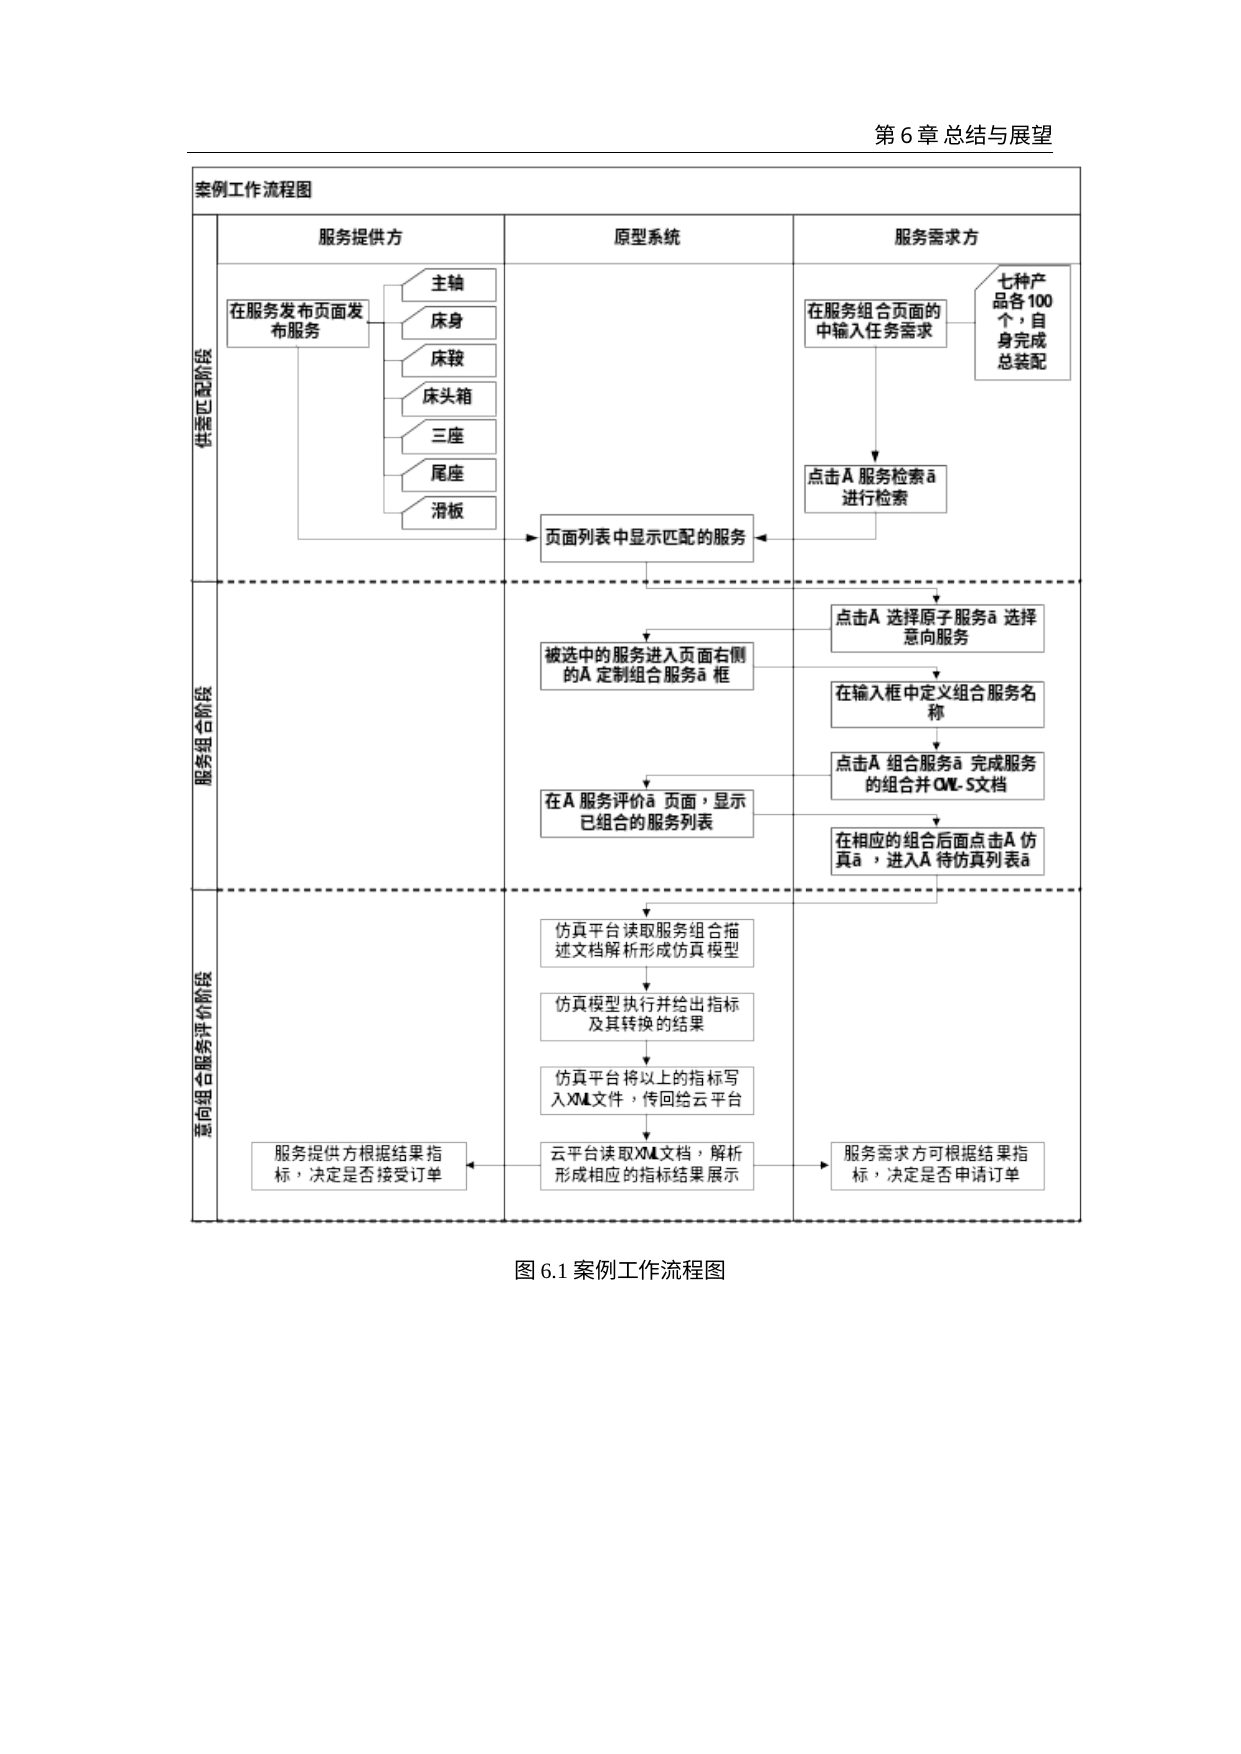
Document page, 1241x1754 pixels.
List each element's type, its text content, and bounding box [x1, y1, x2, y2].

text 图6.1 案例工作流程图 [187, 166, 1053, 1286]
